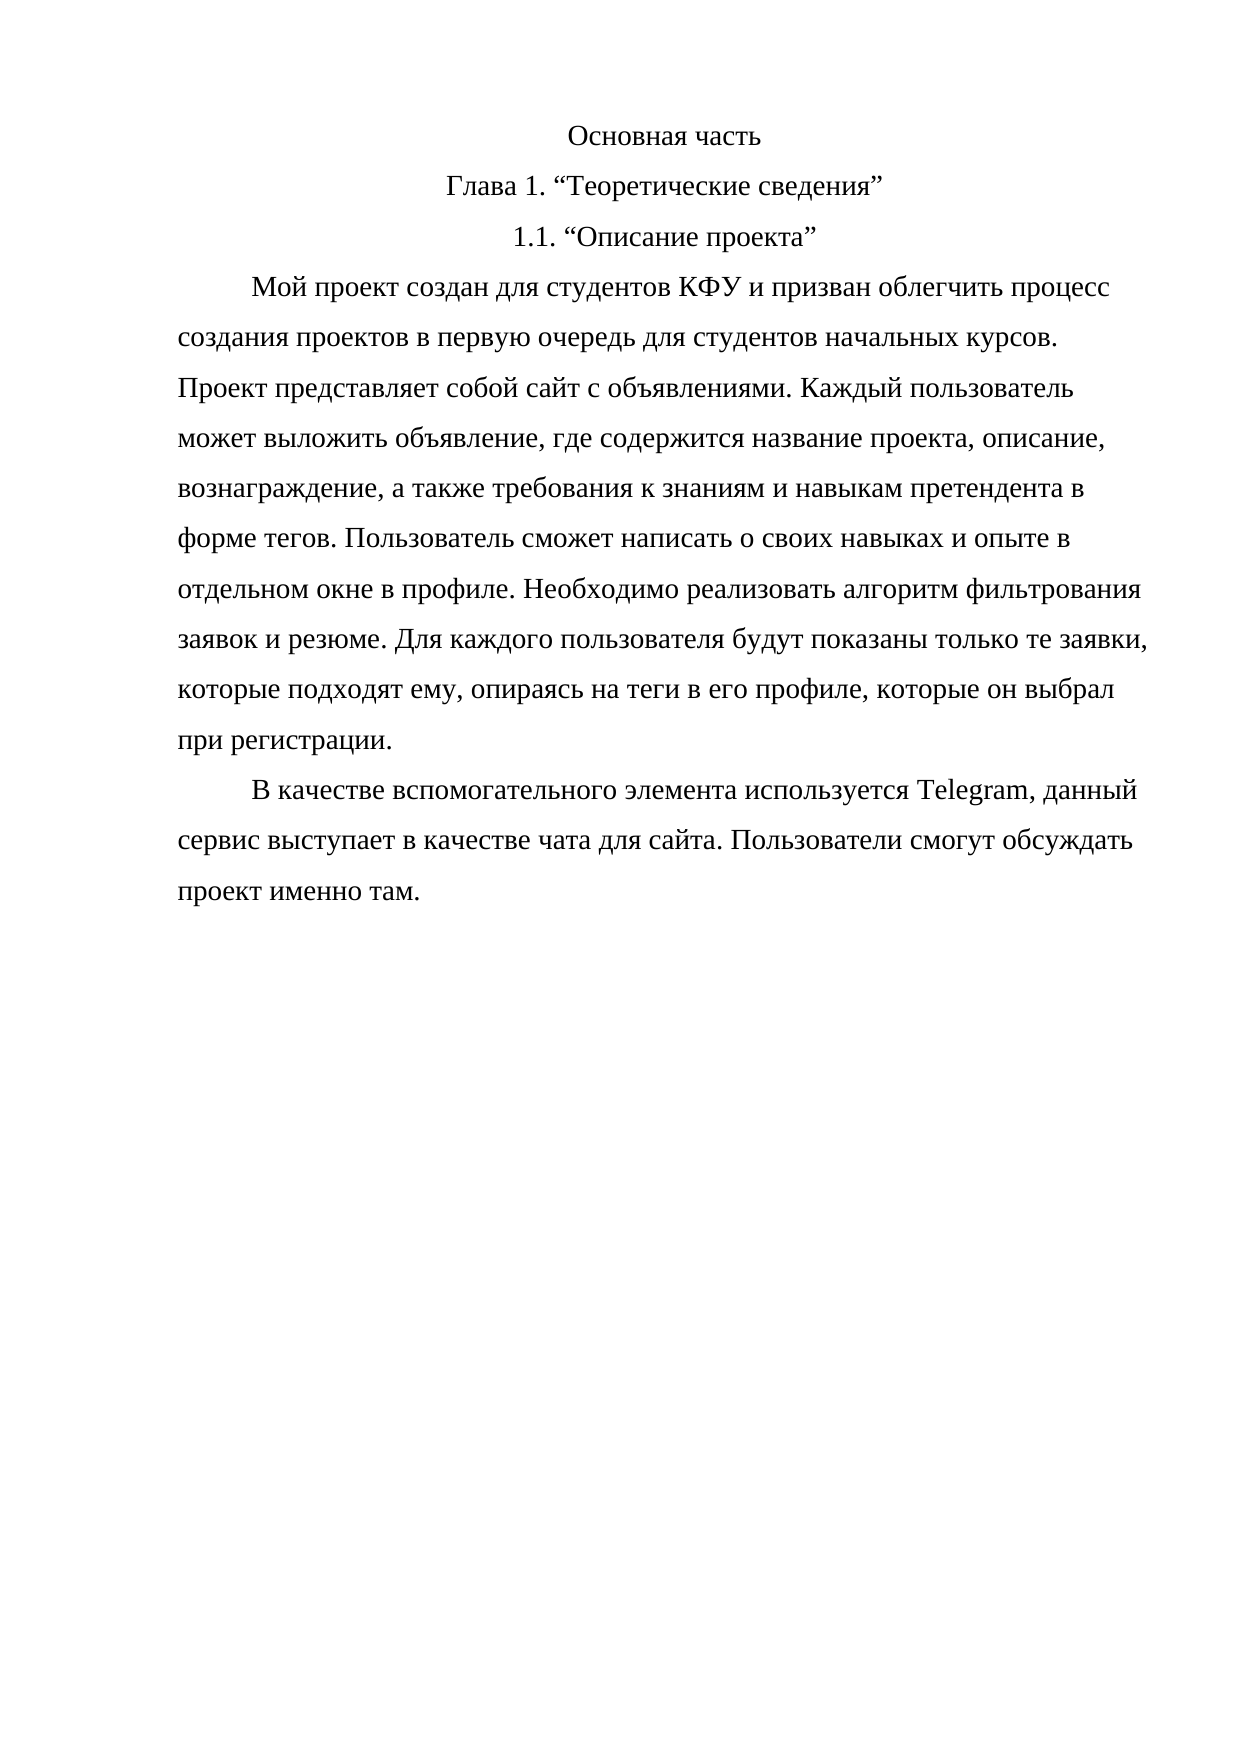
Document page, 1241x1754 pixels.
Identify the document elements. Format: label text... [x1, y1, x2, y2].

subtitle 1.1. “Описание проекта” [177, 219, 1152, 252]
text Мой проект создан для студентов КФУ и призван облегчить процесс создания проектов в первую очередь для студентов начальных курсов. Проект представляет собой сайт с объявлениями. Каждый пользователь может выложить объявление, где содержится название проекта, описание, вознаграждение, а также требования к знаниям и навыкам претендента в форме тегов. Пользователь сможет написать о своих навыках и опыте в отдельном окне в профиле. Необходимо реализовать алгоритм фильтрования заявок и резюме. Для каждого пользователя будут показаны только те заявки, которые подходят ему, опираясь на теги в его профиле, которые он выбрал при регистрации. [177, 269, 1152, 755]
subtitle Основная часть [177, 118, 1152, 152]
text В качестве вспомогательного элемента используется Telegram, данный сервис выступает в качестве чата для сайта. Пользователи смогут обсуждать проект именно там. [177, 772, 1152, 906]
subtitle Глава 1. “Теоретические сведения” [177, 168, 1152, 202]
